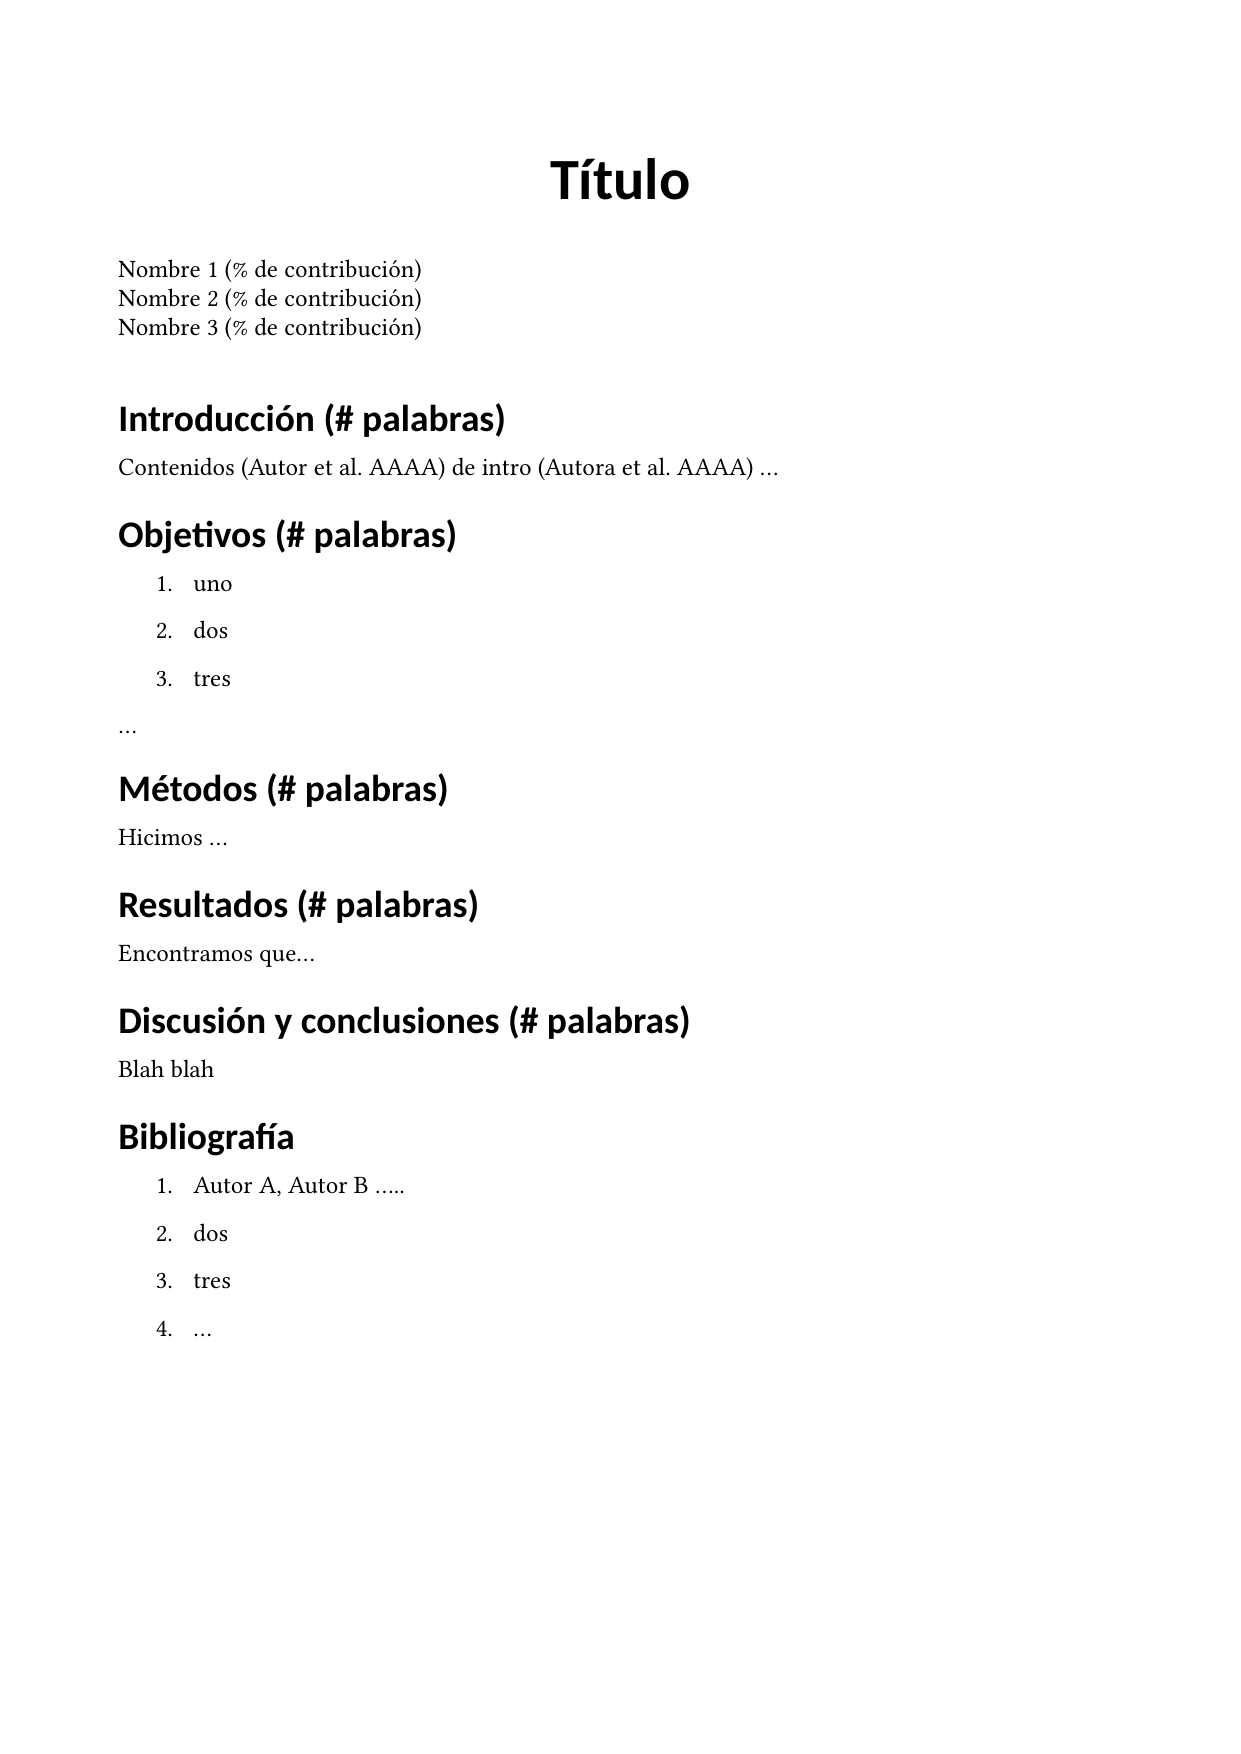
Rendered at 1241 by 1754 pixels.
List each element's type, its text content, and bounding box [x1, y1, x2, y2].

list tres [156, 1266, 1122, 1295]
subtitle Discusión y conclusiones (# palabras) [118, 997, 1122, 1043]
subtitle Bibliografía [118, 1113, 1122, 1159]
text Nombre 2 (% de contribución) [118, 284, 1122, 312]
subtitle Resultados (# palabras) [118, 881, 1122, 927]
list tres [156, 664, 1122, 692]
list Autor A, Autor B ….. [156, 1172, 1122, 1200]
list uno [156, 569, 1122, 598]
list dos [156, 1219, 1122, 1247]
list ... [156, 1314, 1122, 1342]
text Nombre 3 (% de contribución) [118, 312, 1122, 341]
text Nombre 1 (% de contribución) [118, 255, 1122, 284]
subtitle Métodos (# palabras) [118, 765, 1122, 811]
text Contenidos (Autor et al. AAAA) de intro (Autora et al. AAAA) ... [118, 453, 1122, 481]
list dos [156, 616, 1122, 645]
subtitle Introducción (# palabras) [118, 394, 1122, 440]
text Blah blah [118, 1055, 1122, 1084]
text Hicimos … [118, 823, 1122, 852]
title Título [118, 143, 1122, 214]
subtitle Objetivos (# palabras) [118, 511, 1122, 557]
text Encontramos que… [118, 939, 1122, 968]
text … [118, 711, 1122, 740]
